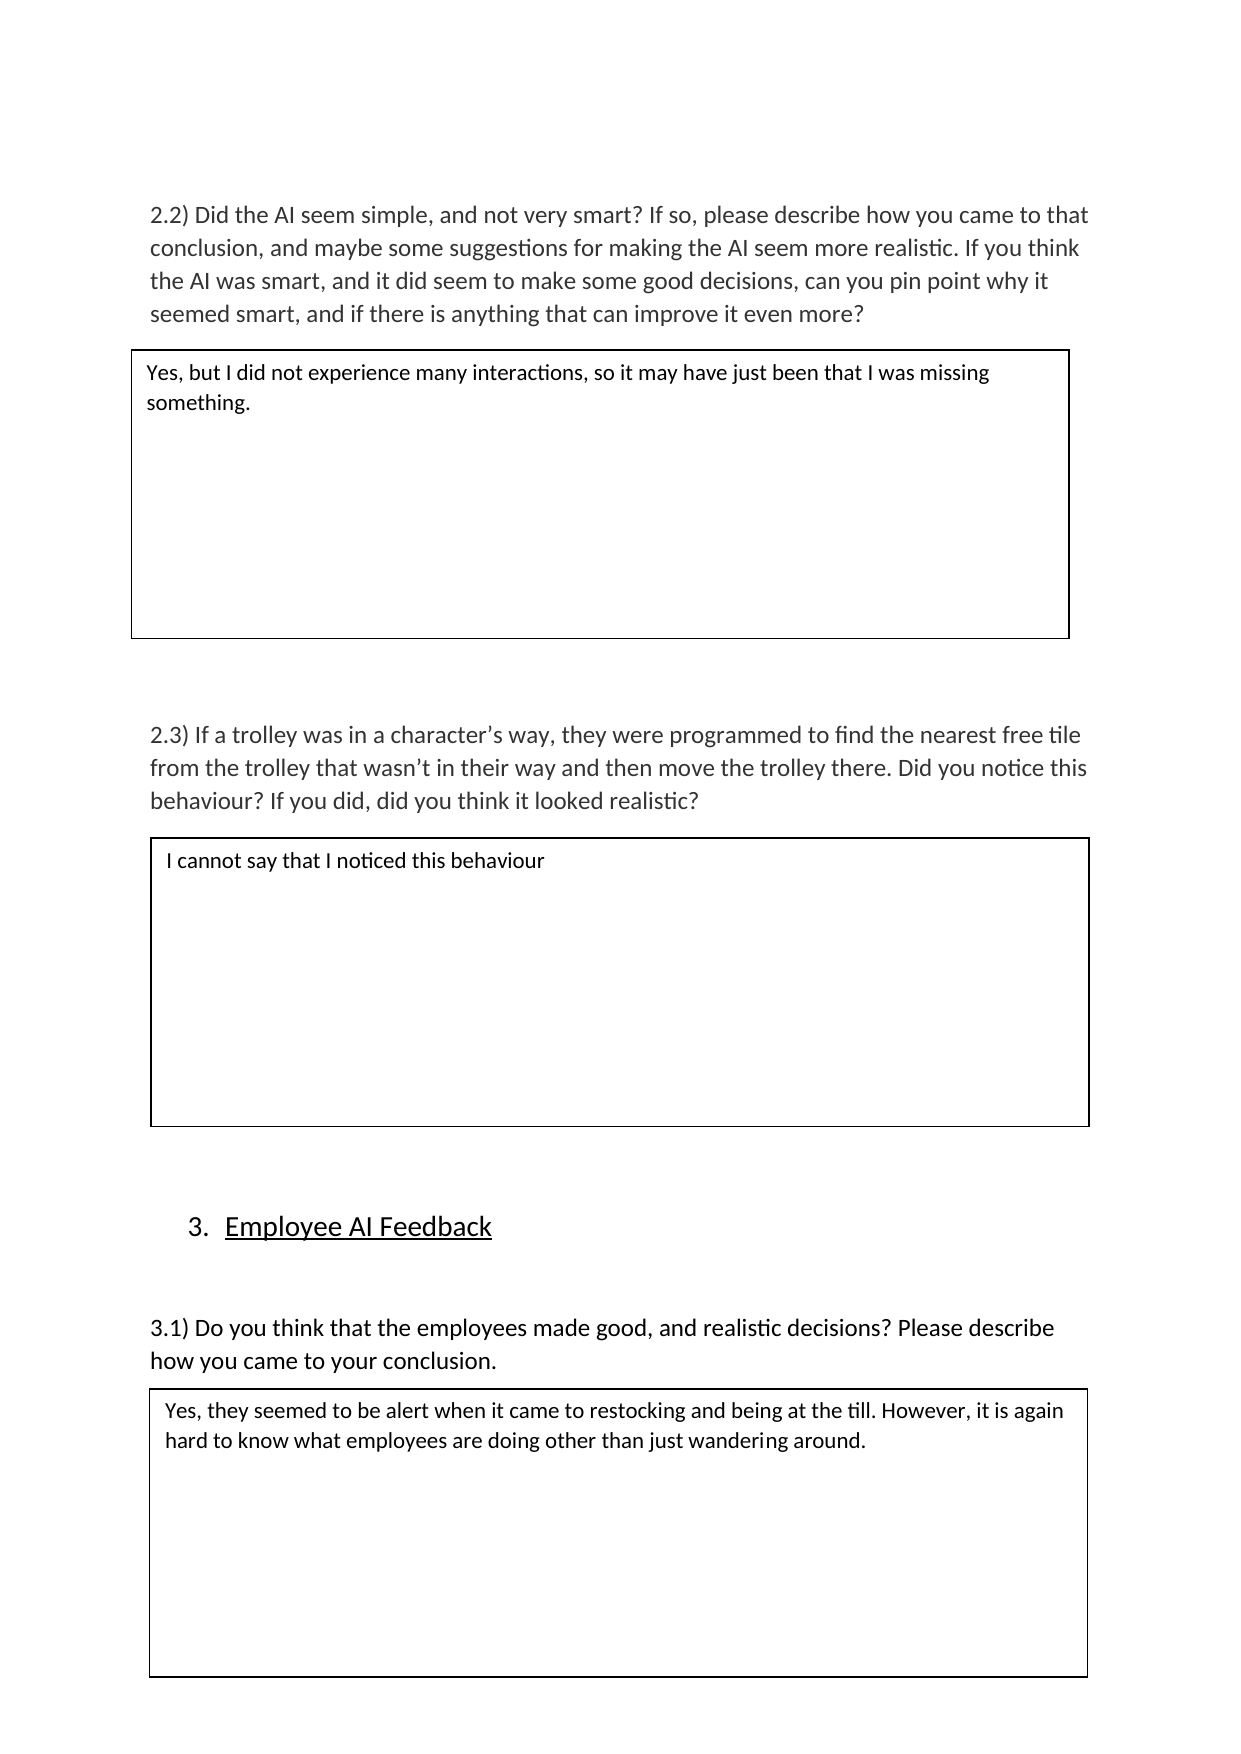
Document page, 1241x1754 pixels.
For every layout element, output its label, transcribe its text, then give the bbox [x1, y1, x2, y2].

text 3.1) Do you think that the employees made good, and realistic decisions? Please describe how you came to your conclusion. [150, 1312, 1090, 1376]
text 2.2) Did the AI seem simple, and not very smart? If so, please describe how you came to that conclusion, and maybe some suggestions for making the AI seem more realistic. If you think the AI was smart, and it did seem to make some good decisions, can you pin point why it seemed smart, and if there is anything that can improve it even more? [150, 199, 1090, 329]
text 2.3) If a trolley was in a character’s way, they were programmed to find the nearest free tile from the trolley that wasn’t in their way and then move the trolley there. Did you notice this behaviour? If you did, did you think it looked realistic? [150, 719, 1090, 816]
list Employee AI Feedback [187, 1208, 1090, 1243]
